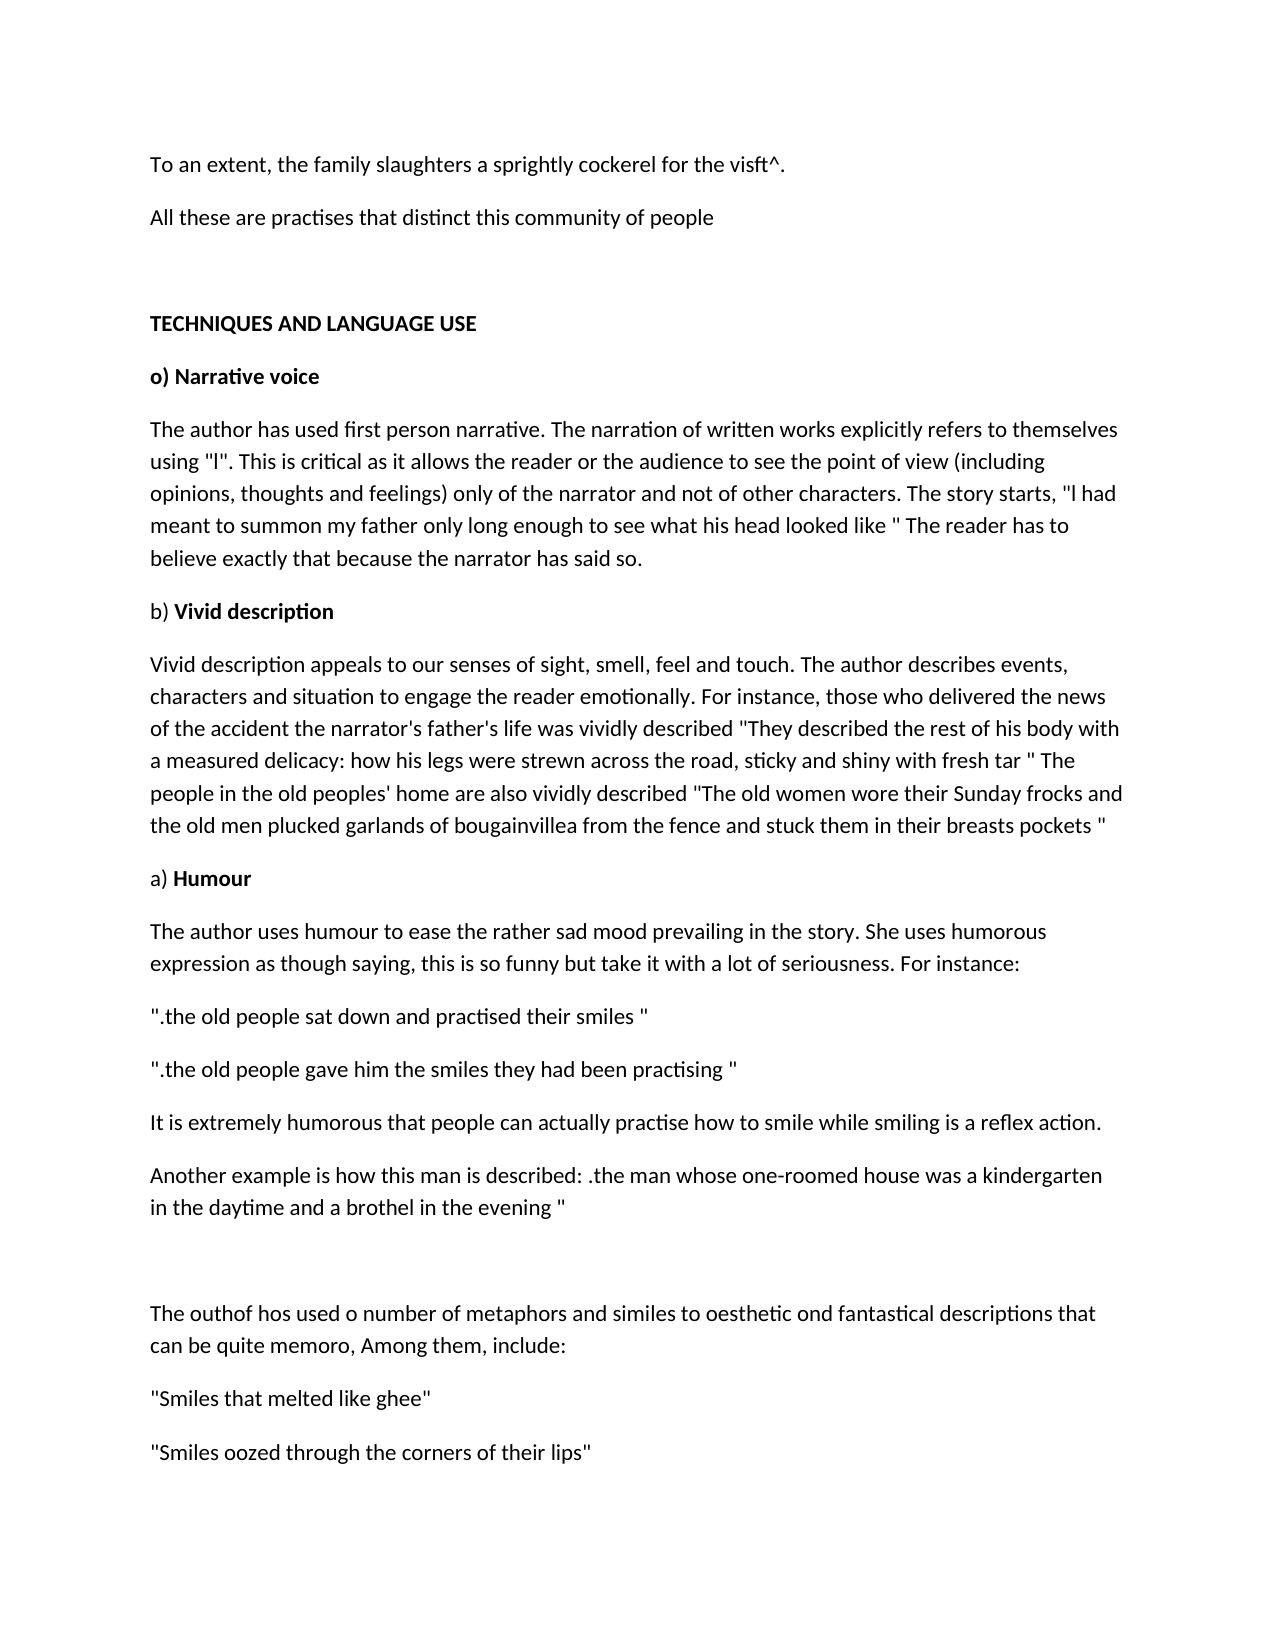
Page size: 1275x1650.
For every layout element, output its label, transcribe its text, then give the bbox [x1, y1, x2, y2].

text ".the old people gave him the smiles they had been practising " [150, 1055, 1125, 1083]
text The outhof hos used o number of metaphors and similes to oesthetic ond fantastical descriptions that can be quite memoro, Among them, include: [150, 1299, 1125, 1359]
text "Smiles oozed through the corners of their lips" [150, 1438, 1125, 1466]
text b) Vivid description [150, 597, 1125, 625]
text a) Humour [150, 864, 1125, 892]
text The author has used first person narrative. The narration of written works explicitly refers to themselves using "l". This is critical as it allows the reader or the audience to see the point of view (including opinions, thoughts and feelings) only of the narrator and not of other characters. The story starts, "l had meant to summon my father only long enough to see what his head looked like " The reader has to believe exactly that because the narrator has said so. [150, 415, 1125, 572]
text Vivid description appeals to our senses of sight, smell, feel and touch. The author describes events, characters and situation to engage the reader emotionally. For instance, those who delivered the news of the accident the narrator's father's life was vividly described "They described the rest of his body with a measured delicacy: how his legs were strewn across the road, sticky and shiny with fresh tar " The people in the old peoples' home are also vividly described "The old women wore their Sunday frocks and the old men plucked garlands of bougainvillea from the fence and stuck them in their breasts pockets " [150, 650, 1125, 839]
text "Smiles that melted like ghee" [150, 1384, 1125, 1413]
text To an extent, the family slaughters a sprightly cockerel for the visft^. [150, 150, 1125, 178]
text The author uses humour to ease the rather sad mood prevailing in the story. She uses humorous expression as though saying, this is so funny but take it with a lot of seriousness. For instance: [150, 917, 1125, 977]
text All these are practises that distinct this community of people [150, 203, 1125, 231]
text TECHNIQUES AND LANGUAGE USE [150, 309, 1125, 337]
text ".the old people sat down and practised their smiles " [150, 1002, 1125, 1030]
text o) Narrative voice [150, 362, 1125, 390]
text Another example is how this man is described: .the man whose one-roomed house was a kindergarten in the daytime and a brothel in the evening " [150, 1161, 1125, 1221]
text It is extremely humorous that people can actually practise how to smile while smiling is a reflex action. [150, 1108, 1125, 1136]
